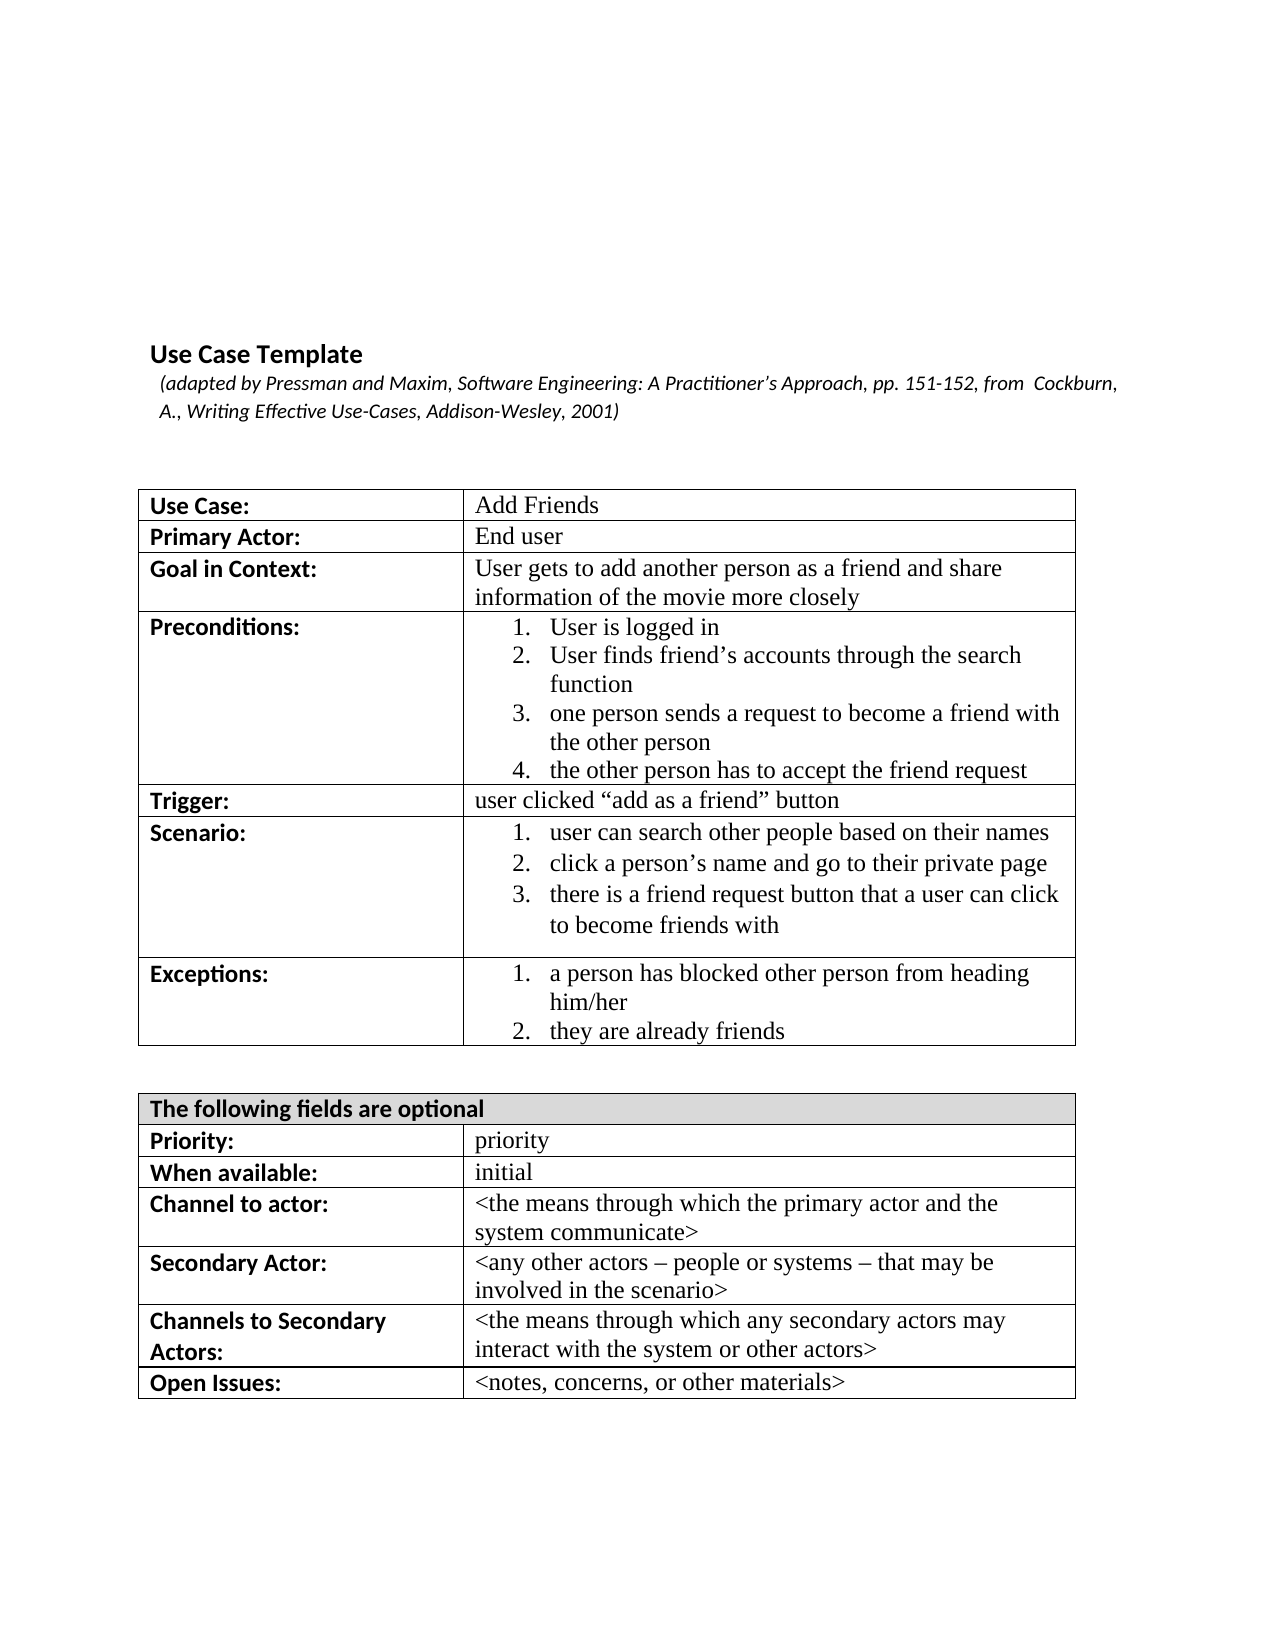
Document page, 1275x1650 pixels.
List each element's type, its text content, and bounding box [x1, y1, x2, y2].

table_cell a person has blocked other person from heading him/her they are already friends [464, 958, 1075, 1044]
subtitle Use Case Template [150, 337, 1125, 371]
table_cell Open Issues: [139, 1368, 463, 1398]
table_header The following fields are optional [139, 1094, 1075, 1124]
table_cell User is logged in User finds friend’s accounts through the search function one person sends a request to become a friend with the other person the other person has to accept the friend request [464, 612, 1075, 784]
table_cell user can search other people based on their names click a person’s name and go to their private page there is a friend request button that a user can click to become friends with [464, 817, 1075, 957]
table_cell User gets to add another person as a friend and share information of the movie more closely [464, 553, 1075, 611]
table_cell Trigger: [139, 785, 463, 816]
table_cell Preconditions: [139, 612, 463, 784]
table_cell priority [464, 1125, 1075, 1156]
table_cell End user [464, 521, 1075, 552]
table_cell Secondary Actor: [139, 1247, 463, 1304]
table_cell <notes, concerns, or other materials> [464, 1368, 1075, 1398]
table_cell Scenario: [139, 817, 463, 957]
table_cell When available: [139, 1157, 463, 1187]
table_cell <the means through which the primary actor and the system communicate> [464, 1188, 1075, 1246]
table_cell <any other actors – people or systems – that may be involved in the scenario> [464, 1247, 1075, 1304]
table_cell Channel to actor: [139, 1188, 463, 1246]
table_cell Channels to Secondary Actors: [139, 1305, 463, 1366]
table_cell Primary Actor: [139, 521, 463, 552]
table_cell Exceptions: [139, 958, 463, 1044]
table_header Add Friends [464, 490, 1075, 520]
table_cell <the means through which any secondary actors may interact with the system or other actors> [464, 1305, 1075, 1366]
text (adapted by Pressman and Maxim, Software Engineering: A Practitioner’s Approach, pp. 151-152, from Cockburn, A., Writing Effective Use-Cases, Addison-Wesley, 2001) [159, 371, 1125, 423]
table_header Use Case: [139, 490, 463, 520]
table_cell Priority: [139, 1125, 463, 1156]
table_cell Goal in Context: [139, 553, 463, 611]
table_cell initial [464, 1157, 1075, 1187]
table_cell user clicked “add as a friend” button [464, 785, 1075, 816]
